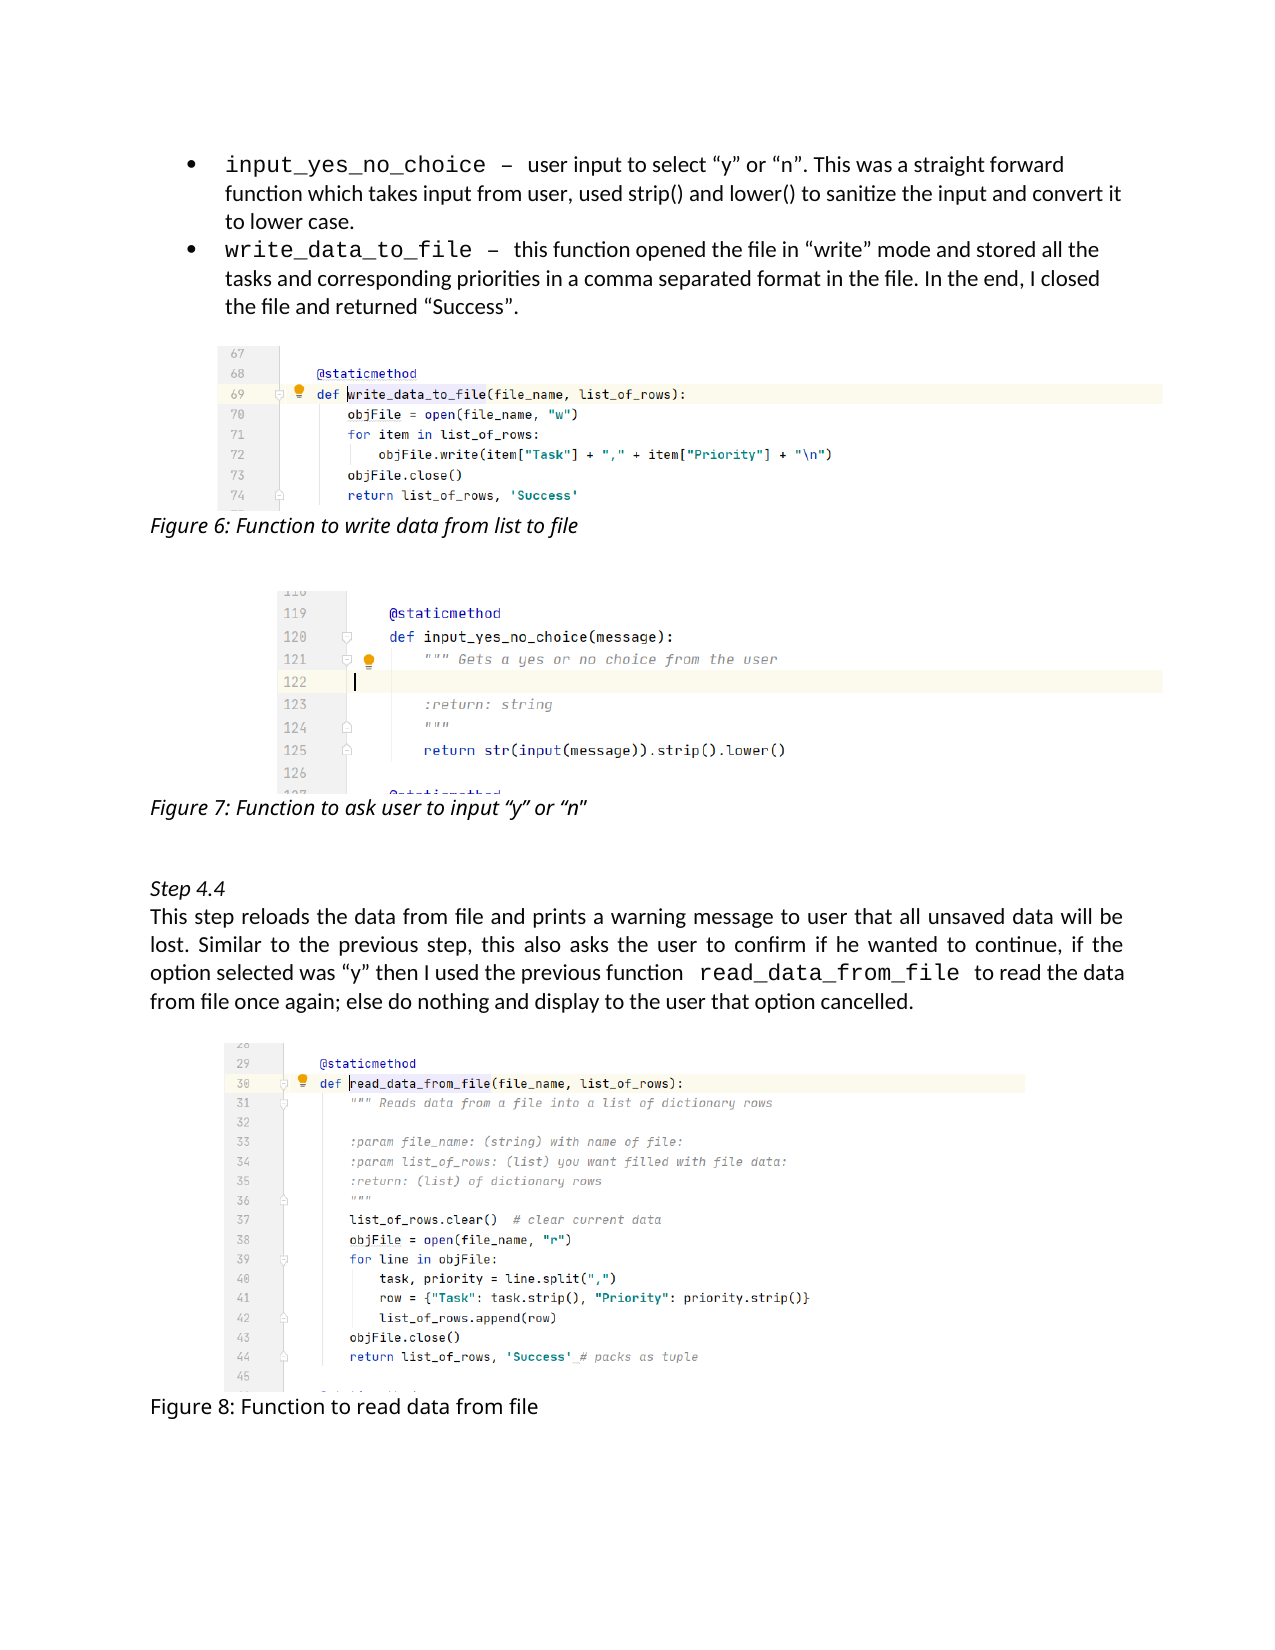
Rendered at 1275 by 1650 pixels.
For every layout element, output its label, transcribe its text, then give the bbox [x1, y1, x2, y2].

text Figure 6: Function to write data from list to file [150, 511, 1125, 539]
list write_data_to_file – this function opened the file in “write” mode and stored all the tasks and corresponding priorities in a comma separated format in the file. In the end, I closed the file and returned “Success”. [187, 235, 1125, 320]
text Figure 8: Function to read data from file [150, 1392, 1125, 1420]
text Figure 7: Function to ask user to input “y” or “n” [150, 793, 1125, 822]
picture [187, 346, 1163, 511]
picture [187, 591, 1163, 794]
list input_yes_no_choice – user input to select “y” or “n”. This was a straight forward function which takes input from user, used strip() and lower() to sanitize the input and convert it to lower case. [187, 150, 1125, 235]
text Step 4.4 [150, 874, 1125, 902]
picture [150, 1043, 1025, 1392]
text This step reloads the data from file and prints a warning message to user that all unsaved data will be lost. Similar to the previous step, this also asks the user to confirm if he wanted to continue, if the option selected was “y” then I used the previous function read_data_from_file to read the data from file once again; else do nothing and display to the user that option cancelled. [150, 902, 1125, 1015]
